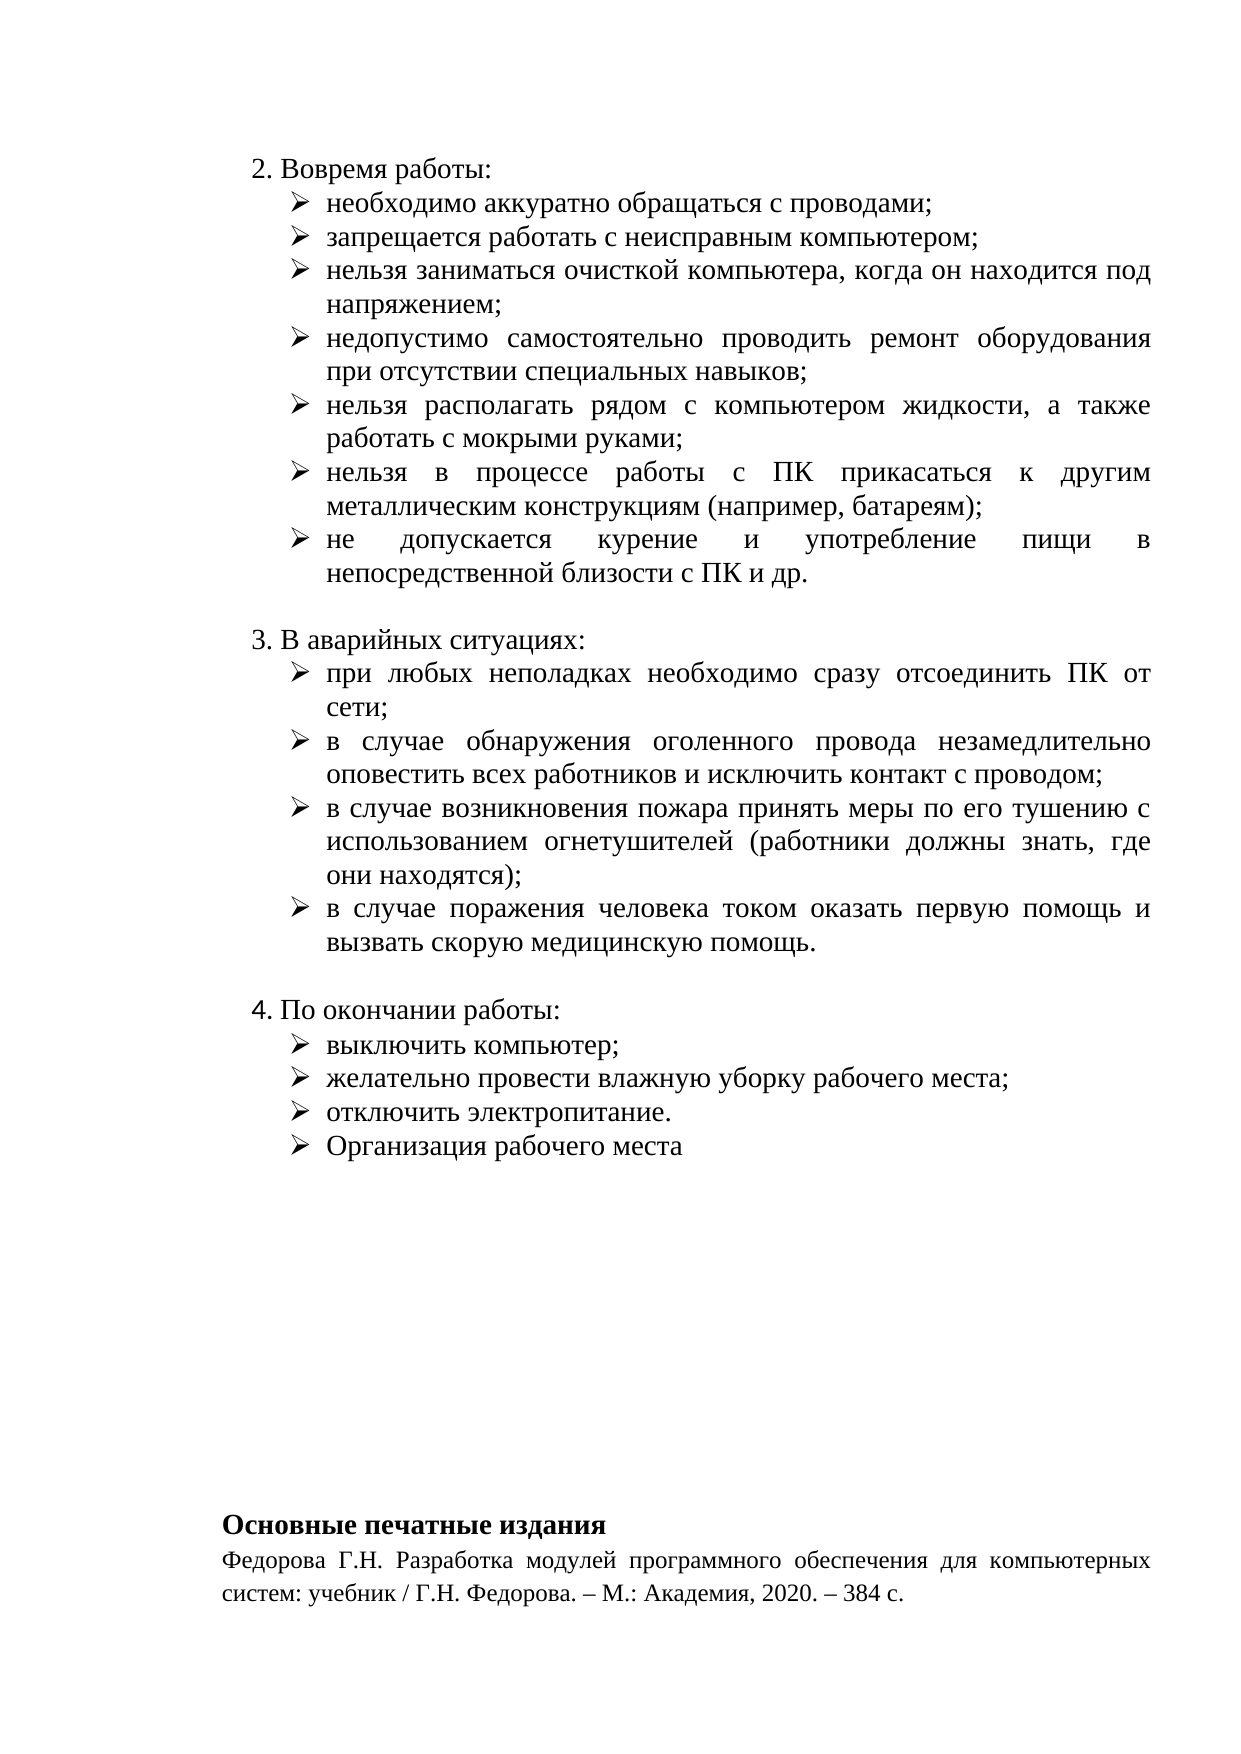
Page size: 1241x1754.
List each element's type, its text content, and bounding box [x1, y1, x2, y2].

list в случае поражения человека током оказать первую помощь и вызвать скорую медицинскую помощь. [288, 891, 1152, 958]
text 3. В аварийных ситуациях: [177, 622, 1152, 656]
list в случае обнаружения оголенного провода незамедлительно оповестить всех работников и исключить контакт с проводом; [288, 723, 1152, 790]
list нельзя в процессе работы с ПК прикасаться к другим металлическим конструкциям (например, батареям); [288, 454, 1152, 521]
list запрещается работать с неисправным компьютером; [288, 219, 1152, 252]
text Основные печатные издания [177, 1507, 1152, 1541]
text 4. По окончании работы: [177, 991, 1152, 1027]
list в случае возникновения пожара принять меры по его тушению с использованием огнетушителей (работники должны знать, где они находятся); [288, 790, 1152, 891]
text 2. Вовремя работы: [177, 152, 1152, 185]
text Федорова Г.Н. Разработка модулей программного обеспечения для компьютерных систем: учебник / Г.Н. Федорова. – М.: Академия, 2020. – 384 с. [222, 1546, 1152, 1607]
list недопустимо самостоятельно проводить ремонт оборудования при отсутствии специальных навыков; [288, 320, 1152, 387]
list желательно провести влажную уборку рабочего места; [288, 1061, 1152, 1094]
list Организация рабочего места [288, 1128, 1152, 1162]
list не допускается курение и употребление пищи в непосредственной близости с ПК и др. [288, 521, 1152, 588]
list при любых неполадках необходимо сразу отсоединить ПК от сети; [288, 656, 1152, 723]
list необходимо аккуратно обращаться с проводами; [288, 185, 1152, 219]
list нельзя располагать рядом с компьютером жидкости, а также работать с мокрыми руками; [288, 387, 1152, 454]
list выключить компьютер; [288, 1027, 1152, 1061]
list отключить электропитание. [288, 1094, 1152, 1128]
list нельзя заниматься очисткой компьютера, когда он находится под напряжением; [288, 252, 1152, 320]
